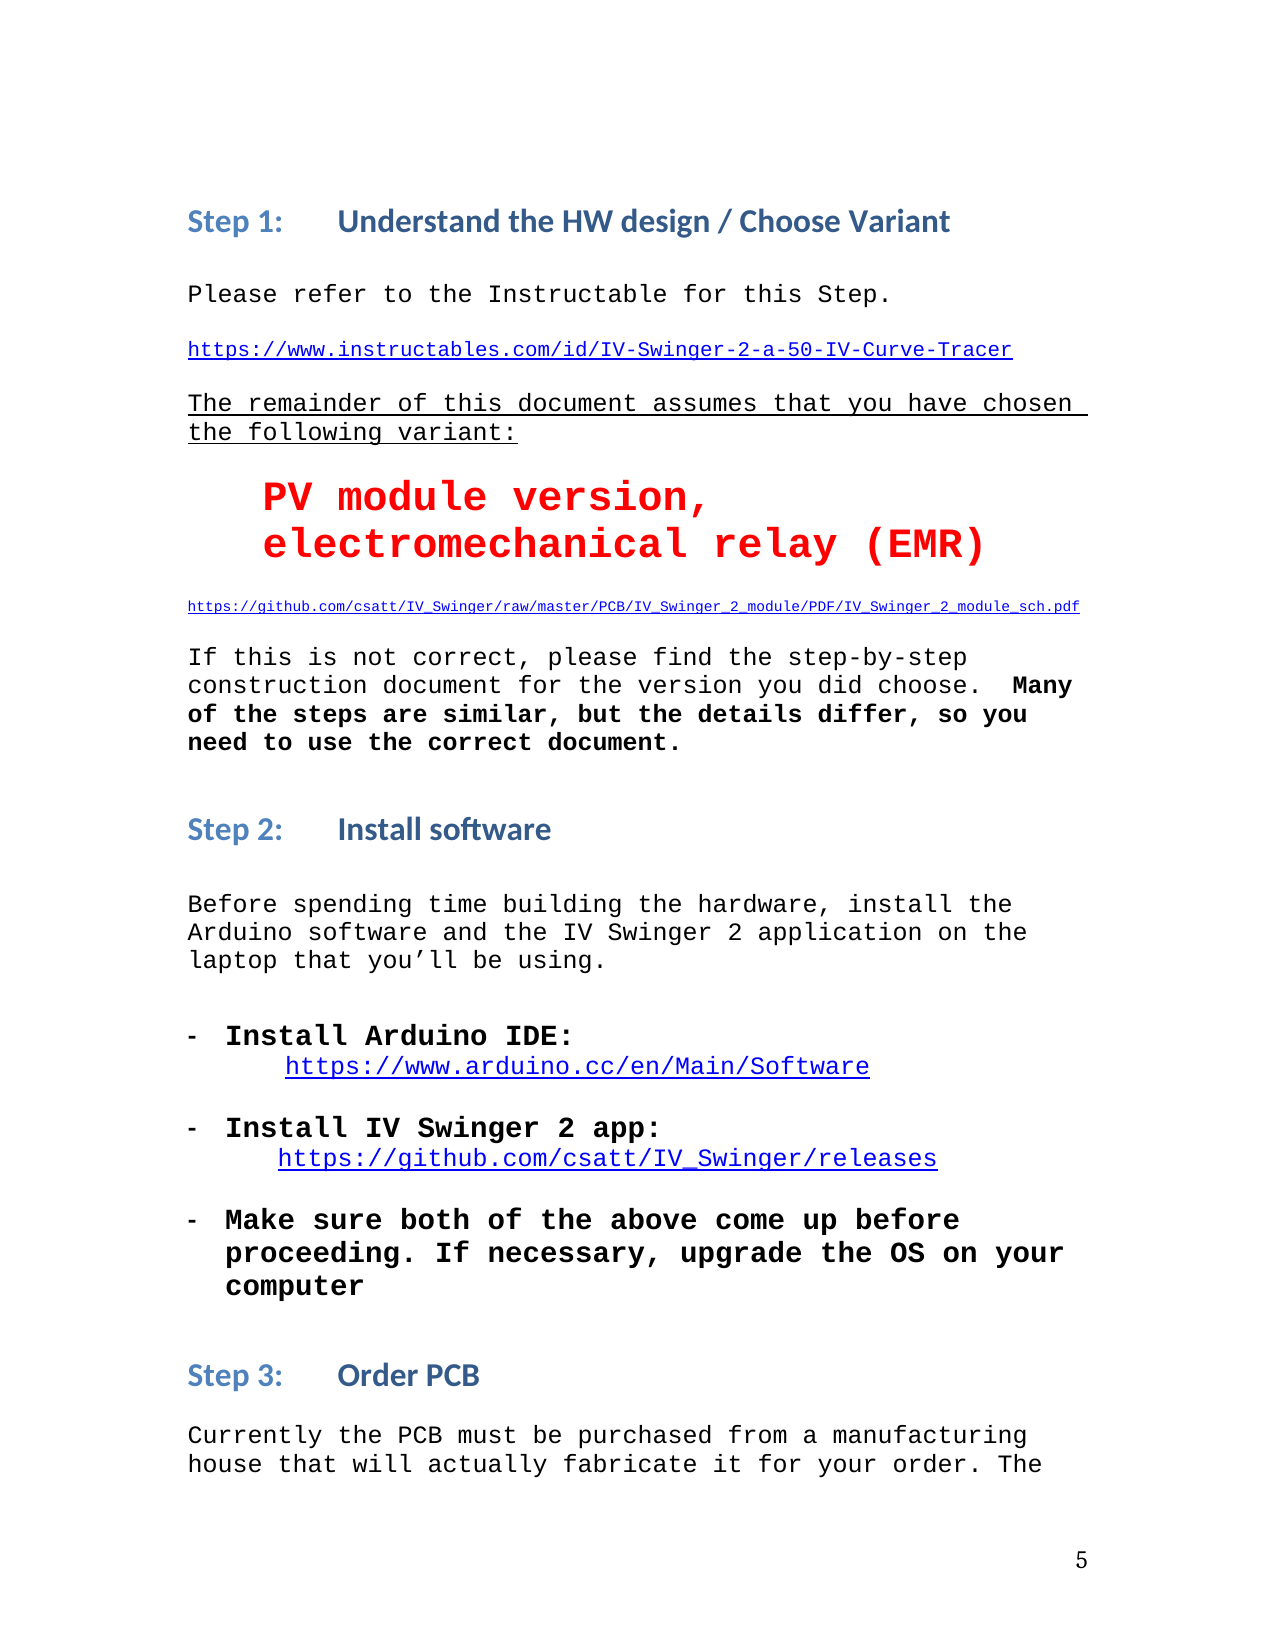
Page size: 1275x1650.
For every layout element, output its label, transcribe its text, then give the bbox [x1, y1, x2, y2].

subtitle Install software [187, 808, 1087, 891]
text electromechanical relay (EMR) [262, 523, 1087, 599]
text Please refer to the Instructable for this Step. [187, 281, 1087, 310]
subtitle Understand the HW design / Choose Variant [187, 200, 1087, 281]
list Make sure both of the above come up before proceeding. If necessary, upgrade the OS on your computer [187, 1203, 1087, 1304]
list https://www.arduino.cc/en/Main/Software [225, 1054, 1087, 1111]
text https://www.instructables.com/id/IV-Swinger-2-a-50-IV-Curve-Tracer [187, 339, 1087, 363]
text https://github.com/csatt/IV_Swinger/raw/master/PCB/IV_Swinger_2_module/PDF/IV_Swinger_2_module_sch.pdf [187, 599, 1087, 616]
text Before spending time building the hardware, install the Arduino software and the IV Swinger 2 application on the laptop that you’ll be using. [187, 891, 1087, 976]
text https://github.com/csatt/IV_Swinger/releases [187, 1146, 1087, 1203]
subtitle Order PCB [187, 1354, 1087, 1395]
list Install IV Swinger 2 app: [187, 1111, 1087, 1146]
text If this is not correct, please find the step-by-step construction document for the version you did choose. Many of the steps are similar, but the details differ, so you need to use the correct document. [187, 645, 1087, 758]
list Install Arduino IDE: [187, 1019, 1087, 1054]
text The remainder of this document assumes that you have chosen the following variant: [187, 415, 1087, 448]
text PV module version, [262, 476, 1087, 523]
text The remainder of this document assumes that you have chosen the following variant: [187, 391, 1087, 414]
